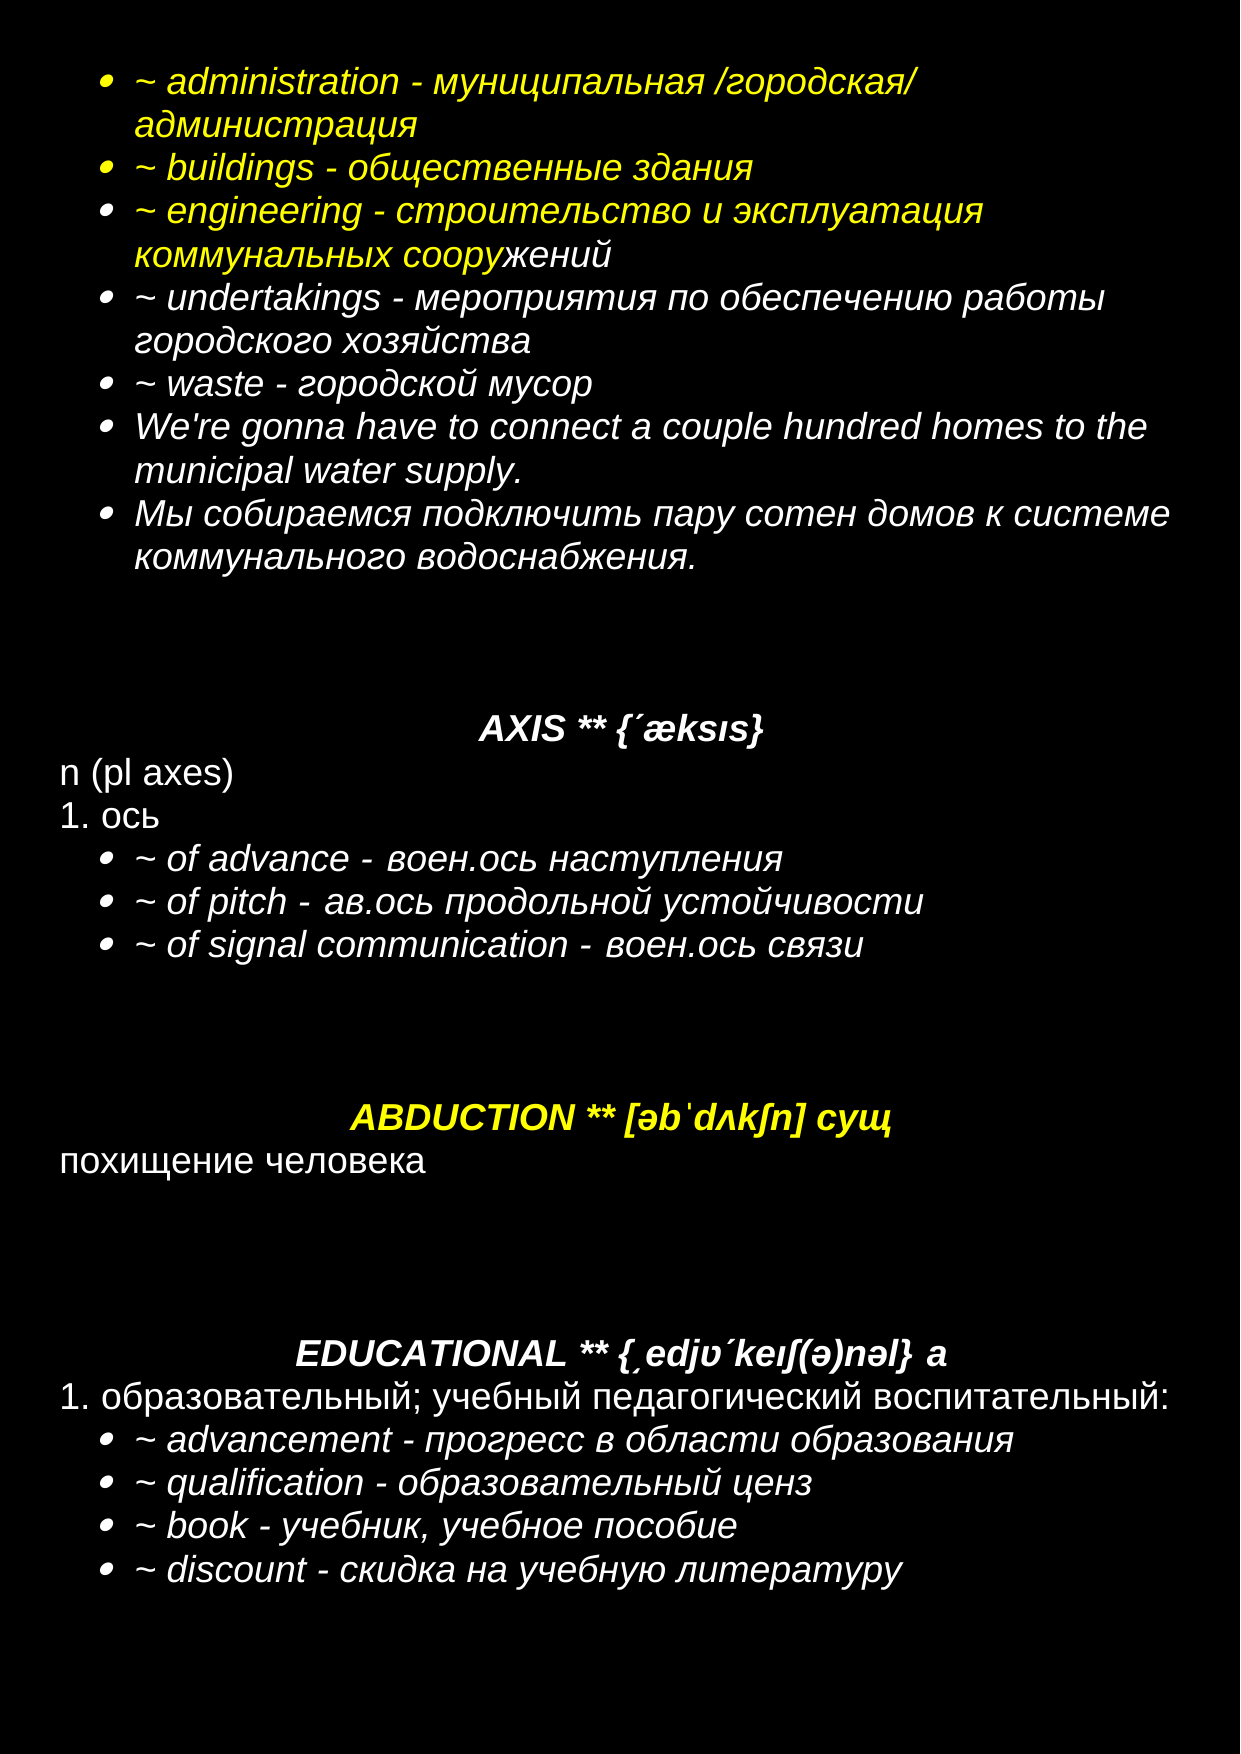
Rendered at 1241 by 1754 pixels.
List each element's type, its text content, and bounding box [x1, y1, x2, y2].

list ~ undertakings - мероприятия по обеспечению работы городского хозяйства [97, 275, 1187, 361]
list ~ advancement - прогресс в области образования [97, 1417, 1187, 1460]
list ~ of signal communication - воен.ось связи [97, 922, 1187, 966]
list ~ waste - городской мусор [97, 361, 1187, 404]
text похищение человека [59, 1138, 1187, 1181]
text n (pl axes) [59, 750, 1187, 793]
text EDUCATIONAL ** {͵edjʋʹkeıʃ(ə)nəl} a [59, 1331, 1187, 1374]
list ~ administration - муниципальная /городская/ администрация [97, 59, 1187, 145]
text 1. ось [59, 793, 1187, 836]
list Мы собираемся подключить пару сотен домов к системе коммунального водоснабжения. [97, 491, 1187, 577]
list ~ engineering - строительство и эксплуатация коммунальных сооружений [97, 189, 1187, 275]
text 1. образовательный; учебный педагогический воспитательный: [59, 1374, 1187, 1417]
list We're gonna have to connect a couple hundred homes to the municipal water supply. [97, 404, 1187, 491]
text ABDUCTION ** [əbˈdʌkʃn] сущ [59, 1095, 1187, 1138]
list ~ of pitch - ав.ось продольной устойчивости [97, 879, 1187, 922]
list ~ book - учебник, учебное пособие [97, 1503, 1187, 1547]
list ~ qualification - образовательный ценз [97, 1460, 1187, 1503]
list ~ discount - скидка на учебную литературу [97, 1547, 1187, 1590]
list ~ of advance - воен.ось наступления [97, 836, 1187, 879]
text AXIS ** {ʹæksıs} [59, 707, 1187, 750]
list ~ buildings - общественные здания [97, 145, 1187, 189]
